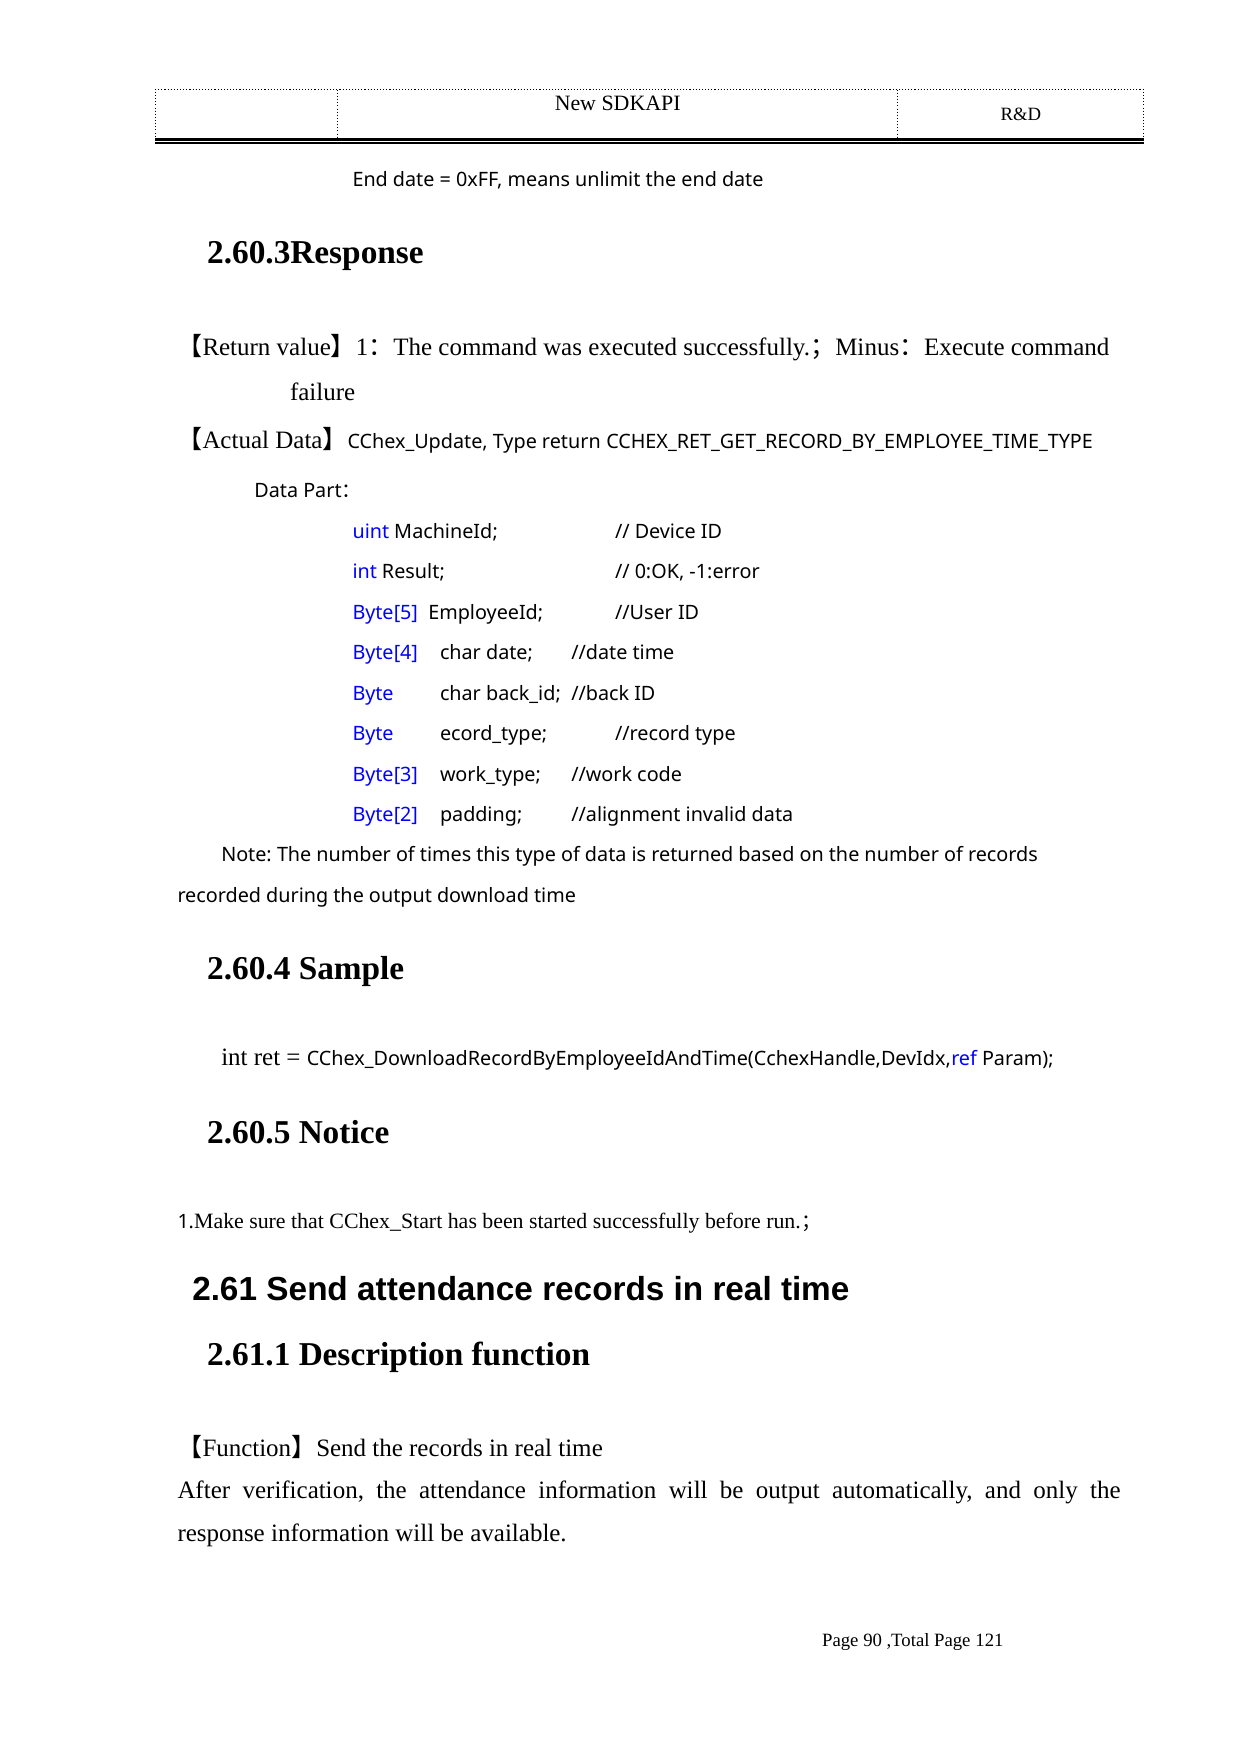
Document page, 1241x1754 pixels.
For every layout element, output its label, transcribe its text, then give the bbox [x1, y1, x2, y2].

text Note: The number of times this type of data is returned based on the number of records recorded during the output download time [177, 841, 1122, 908]
text Byte char back_id; //back ID [308, 679, 1122, 706]
subtitle 2.61 Send attendance records in real time [192, 1269, 1122, 1307]
text int Result; // 0:OK, -1:error [308, 558, 1122, 585]
text After verification, the attendance information will be output automatically, and only the response information will be available. [177, 1475, 1122, 1547]
subtitle 2.61.1 Description function [207, 1334, 1122, 1373]
subtitle 2.60.4 Sample [207, 948, 1122, 987]
text Byte[2] padding; //alignment invalid data [308, 800, 1122, 827]
text 【Actual Data】CChex_Update, Type return CCHEX_RET_GET_RECORD_BY_EMPLOYEE_TIME_TYPE [177, 420, 1122, 456]
text Data Part： [177, 474, 1122, 503]
text int ret = CChex_DownloadRecordByEmployeeIdAndTime(CchexHandle,DevIdx,ref Param); [177, 1042, 1122, 1071]
subtitle 2.60.5 Notice [207, 1113, 1122, 1151]
text Byte ecord_type; //record type [308, 719, 1122, 746]
text Byte[5] EmployeeId; //User ID [308, 598, 1122, 625]
text Byte[4] char date; //date time [308, 638, 1122, 666]
text uint MachineId; // Device ID [308, 517, 1122, 544]
list Make sure that CChex_Start has been started successfully before run.； [177, 1206, 1122, 1235]
text 【Return value】1：The command was executed successfully.；Minus：Execute command failure [177, 326, 1122, 405]
text End date = 0xFF, means unlimit the end date [308, 165, 1122, 192]
subtitle 2.60.3Response [207, 233, 1122, 271]
text Byte[3] work_type; //work code [308, 760, 1122, 787]
text 【Function】Send the records in real time [177, 1428, 1122, 1464]
